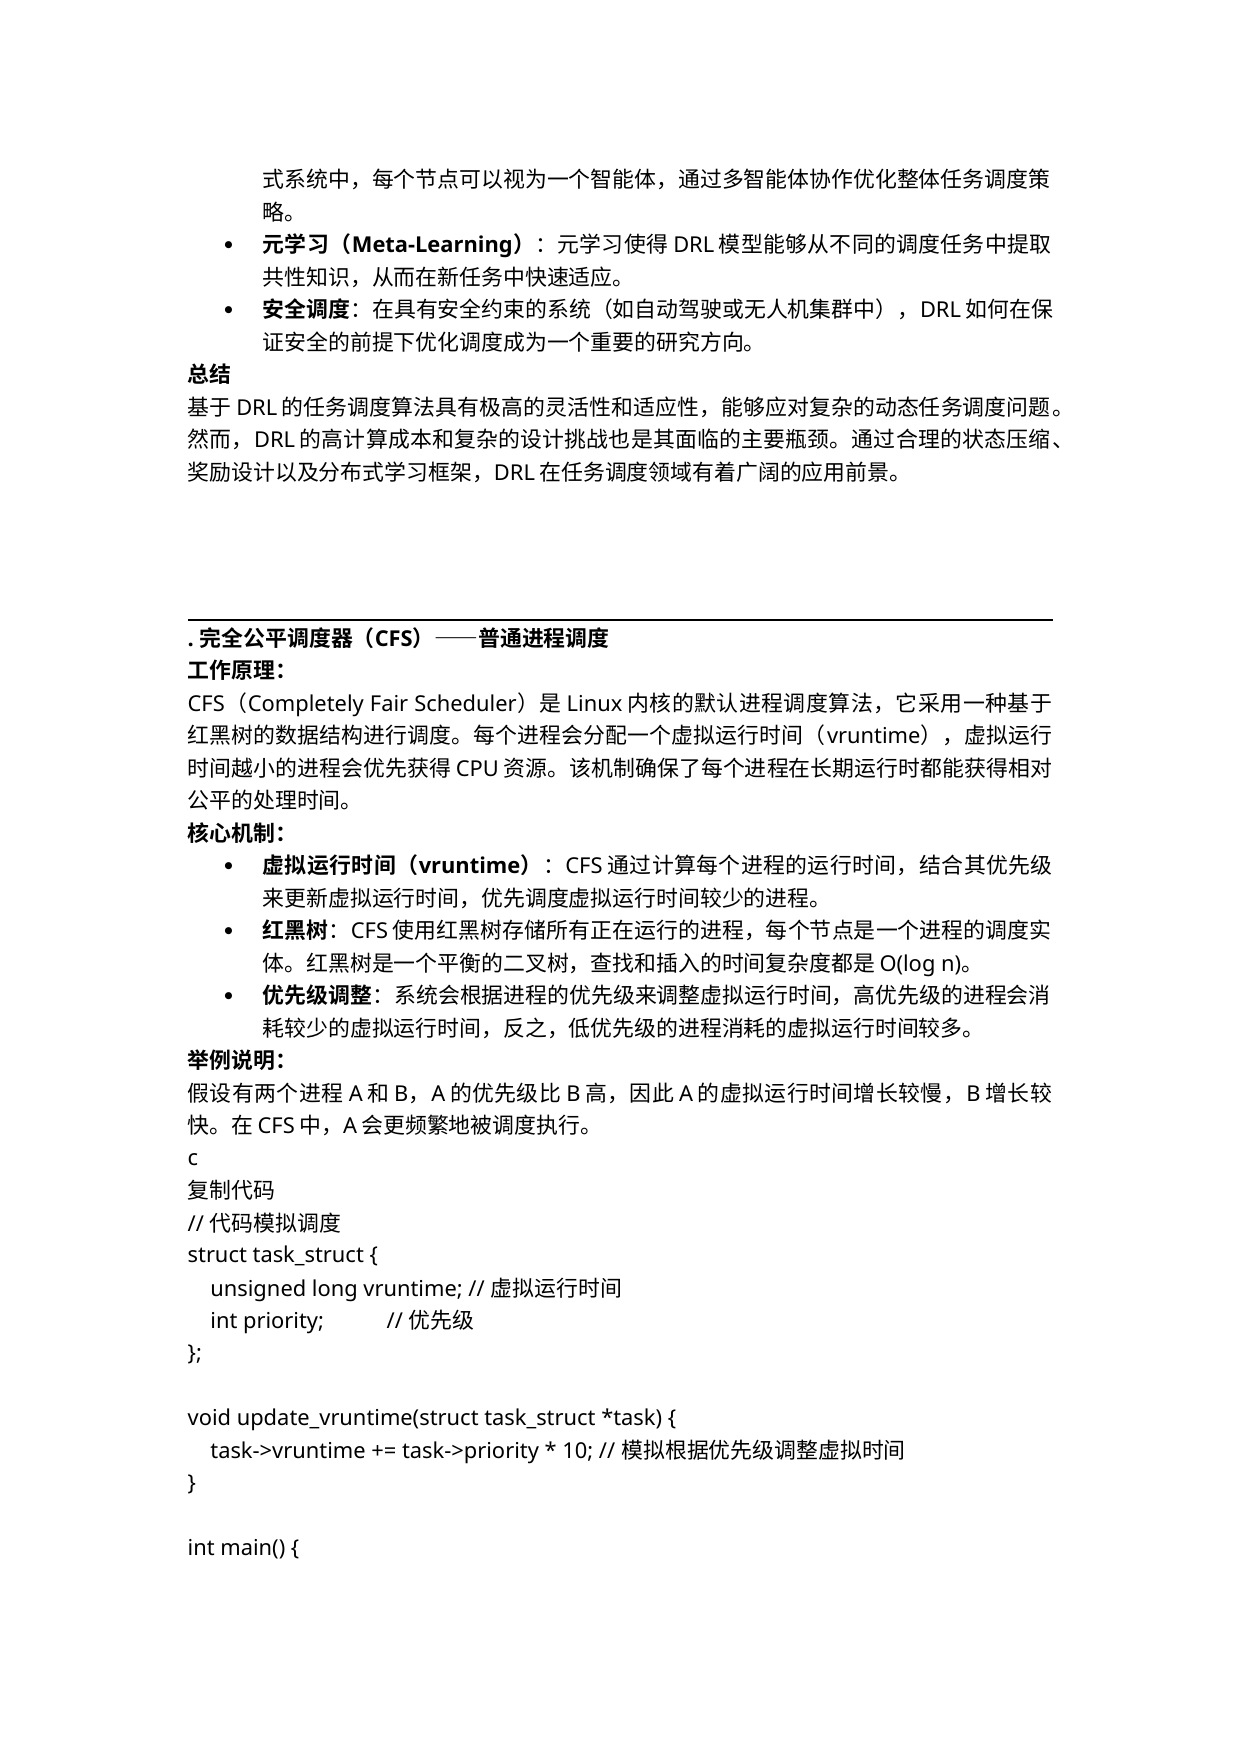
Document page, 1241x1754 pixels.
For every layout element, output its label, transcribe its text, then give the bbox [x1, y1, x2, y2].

list 红黑树：CFS使用红黑树存储所有正在运行的进程，每个节点是一个进程的调度实体。红黑树是一个平衡的二叉树，查找和插入的时间复杂度都是O(log n)。 [225, 913, 1053, 978]
text // 代码模拟调度 [187, 1206, 1053, 1238]
text . 完全公平调度器（CFS）——普通进程调度 [187, 621, 1053, 653]
text 假设有两个进程A和B，A的优先级比B高，因此A的虚拟运行时间增长较慢，B增长较快。在CFS中，A会更频繁地被调度执行。 [187, 1076, 1053, 1141]
list 元学习（Meta-Learning）：元学习使得DRL模型能够从不同的调度任务中提取共性知识，从而在新任务中快速适应。 [225, 227, 1053, 292]
text CFS（Completely Fair Scheduler）是Linux内核的默认进程调度算法，它采用一种基于红黑树的数据结构进行调度。每个进程会分配一个虚拟运行时间（vruntime），虚拟运行时间越小的进程会优先获得CPU资源。该机制确保了每个进程在长期运行时都能获得相对公平的处理时间。 [187, 686, 1053, 816]
text 核心机制： [187, 816, 1053, 848]
list 优先级调整：系统会根据进程的优先级来调整虚拟运行时间，高优先级的进程会消耗较少的虚拟运行时间，反之，低优先级的进程消耗的虚拟运行时间较多。 [225, 978, 1053, 1043]
text }; [187, 1336, 1053, 1368]
list 安全调度：在具有安全约束的系统（如自动驾驶或无人机集群中），DRL如何在保证安全的前提下优化调度成为一个重要的研究方向。 [225, 292, 1053, 357]
text task->vruntime += task->priority * 10; // 模拟根据优先级调整虚拟时间 [187, 1433, 1053, 1466]
text void update_vruntime(struct task_struct *task) { [187, 1401, 1053, 1433]
text 工作原理： [187, 653, 1053, 686]
text } [187, 1466, 1053, 1498]
text unsigned long vruntime; // 虚拟运行时间 [187, 1271, 1053, 1303]
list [225, 162, 1053, 227]
text int main() { [187, 1531, 1053, 1563]
list 虚拟运行时间（vruntime）：CFS通过计算每个进程的运行时间，结合其优先级来更新虚拟运行时间，优先调度虚拟运行时间较少的进程。 [225, 848, 1053, 913]
text 基于DRL的任务调度算法具有极高的灵活性和适应性，能够应对复杂的动态任务调度问题。然而，DRL的高计算成本和复杂的设计挑战也是其面临的主要瓶颈。通过合理的状态压缩、奖励设计以及分布式学习框架，DRL在任务调度领域有着广阔的应用前景。 [187, 389, 1053, 487]
text int priority; // 优先级 [187, 1303, 1053, 1336]
text struct task_struct { [187, 1238, 1053, 1271]
text 总结 [187, 357, 1053, 389]
text 复制代码 [187, 1173, 1053, 1206]
text c [187, 1141, 1053, 1173]
text 举例说明： [187, 1043, 1053, 1076]
